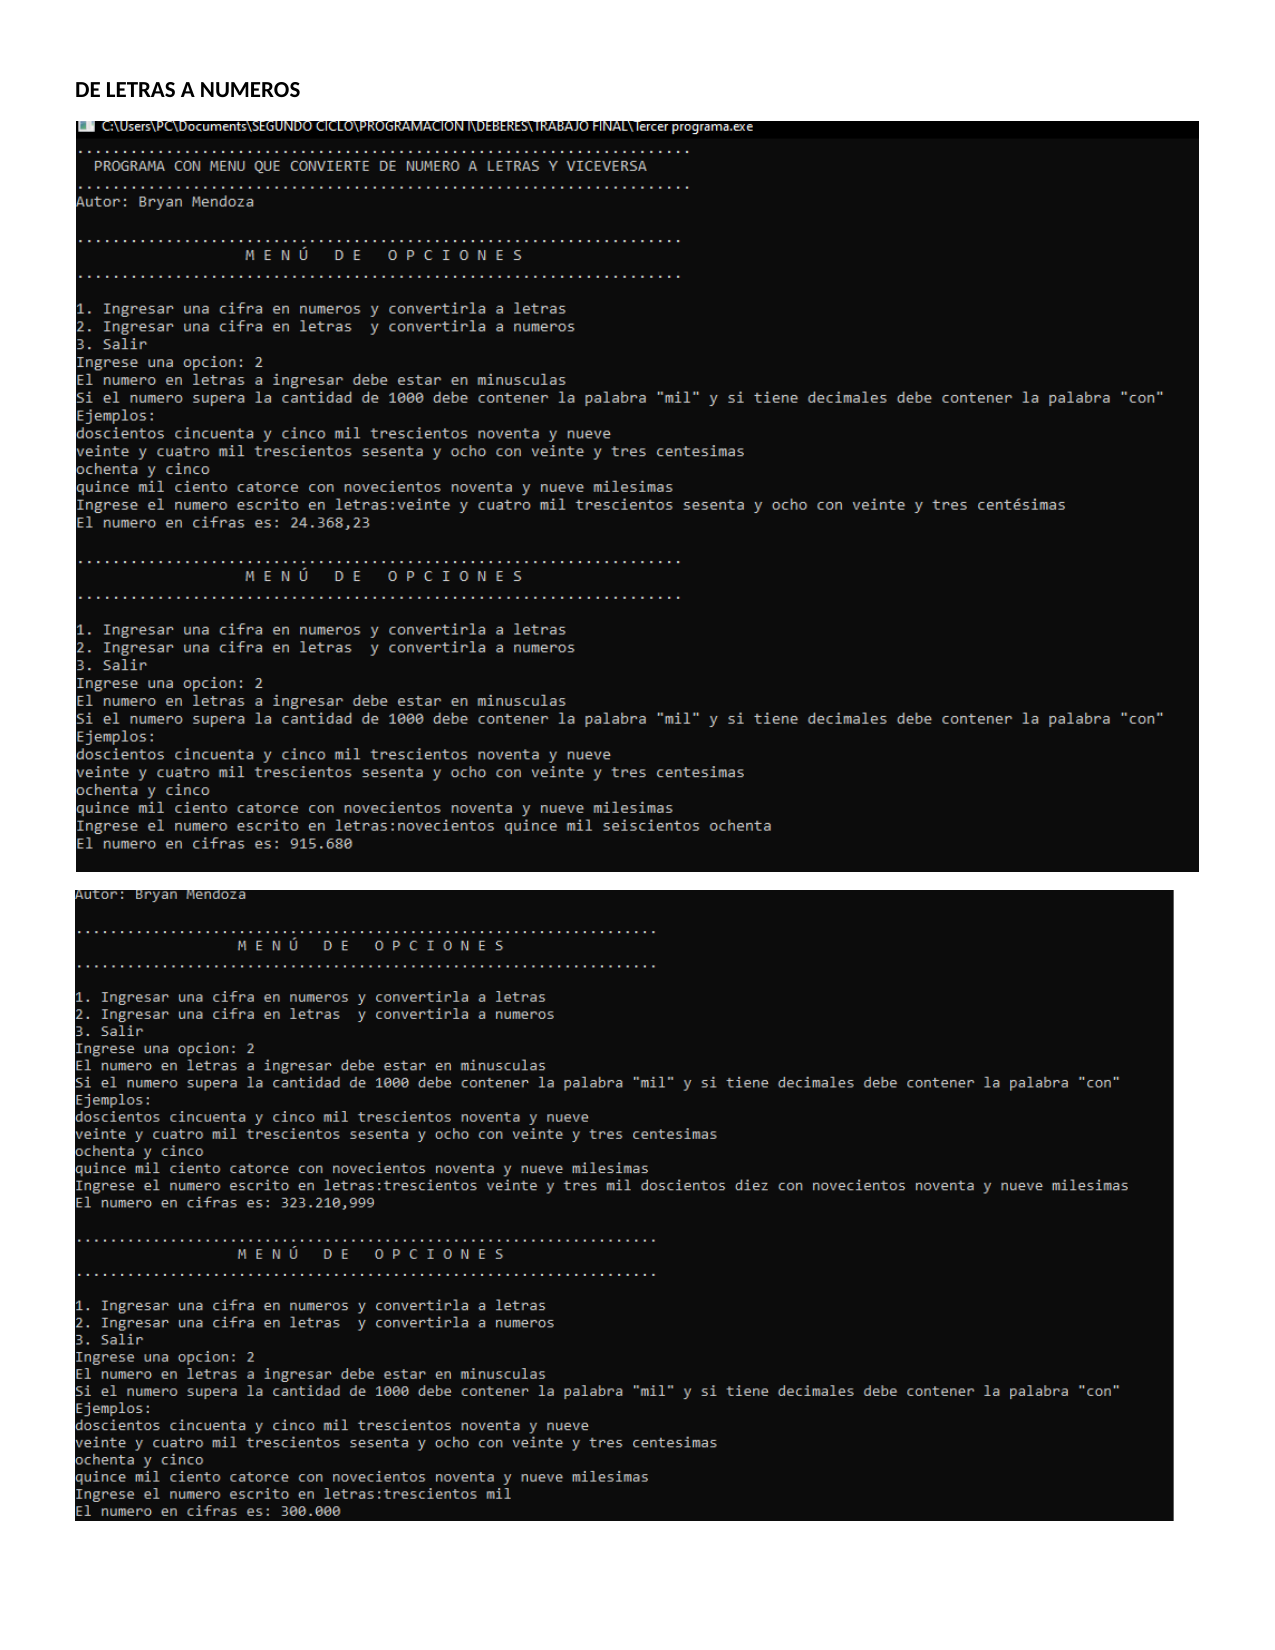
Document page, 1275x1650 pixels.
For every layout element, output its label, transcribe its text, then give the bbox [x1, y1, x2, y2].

text DE LETRAS A NUMEROS [75, 75, 1200, 103]
picture [76, 121, 1199, 872]
picture [75, 890, 1174, 1521]
